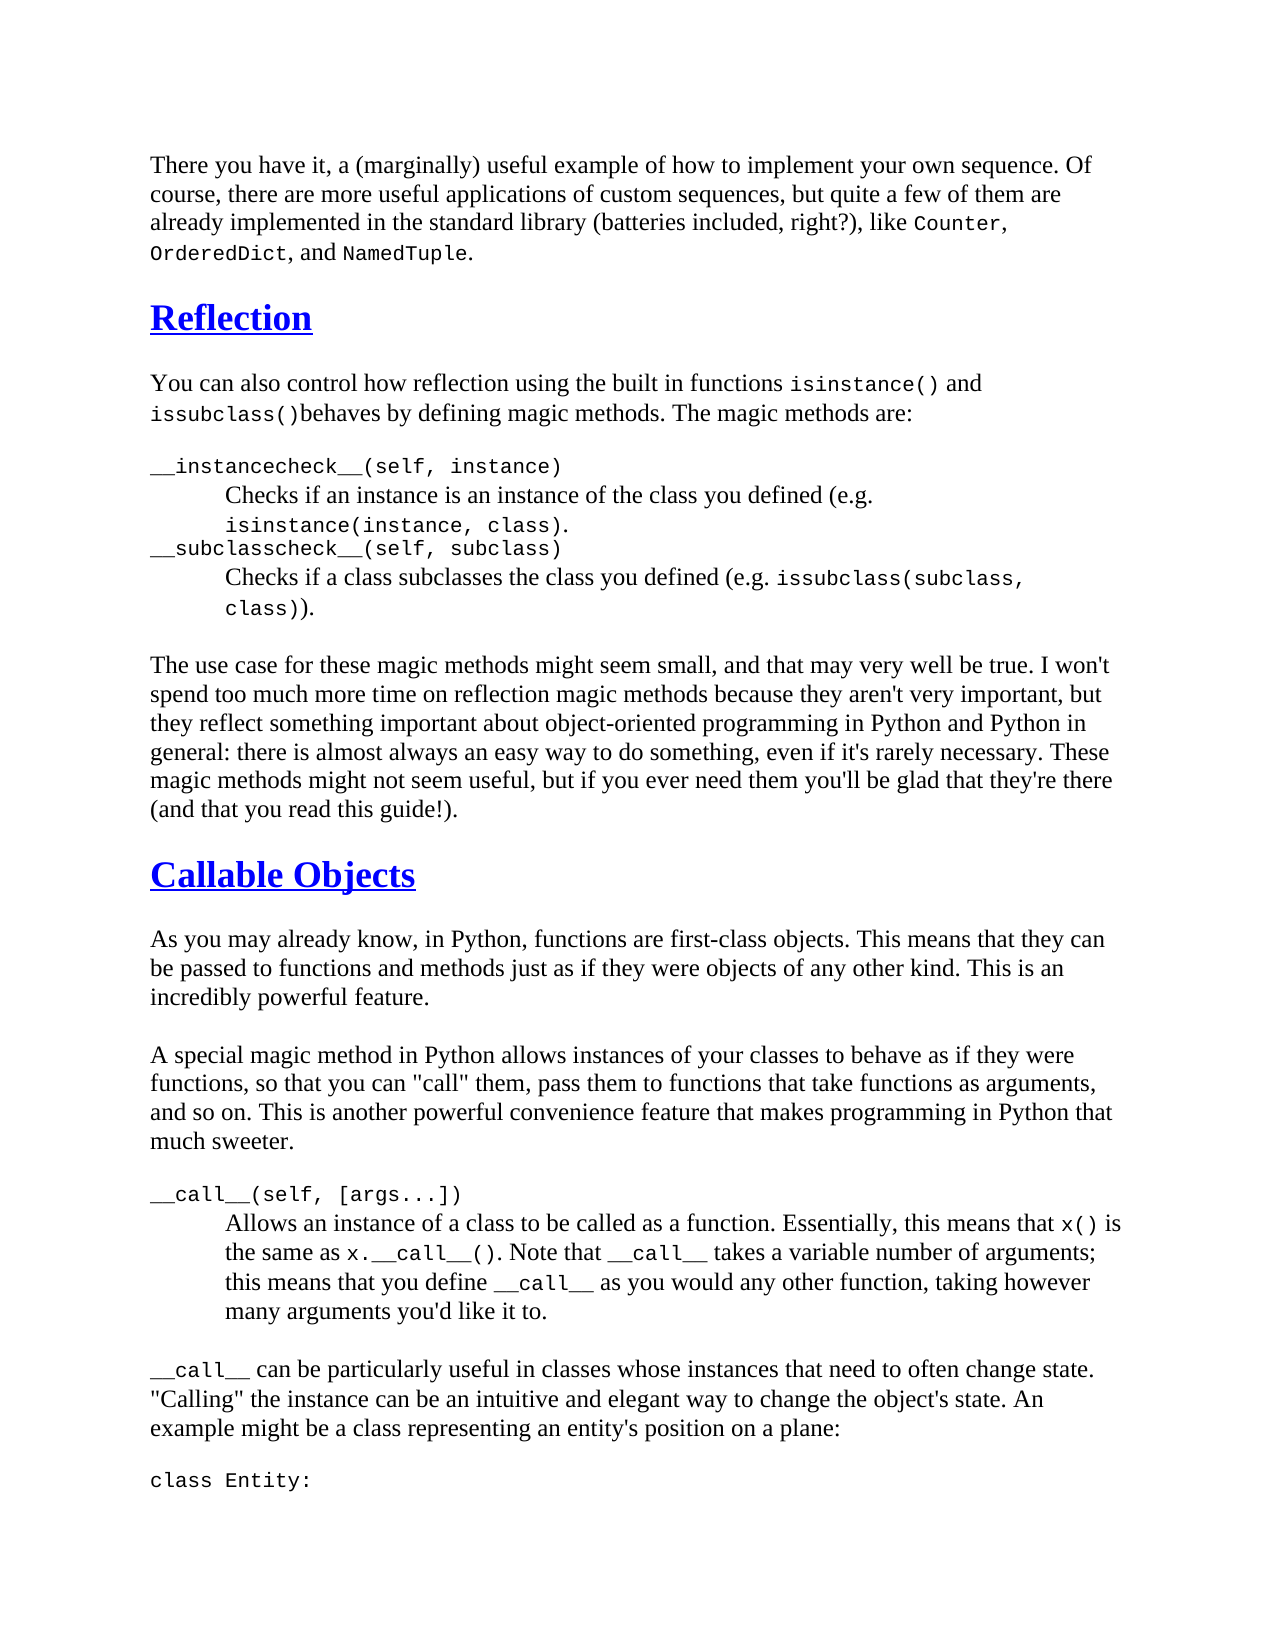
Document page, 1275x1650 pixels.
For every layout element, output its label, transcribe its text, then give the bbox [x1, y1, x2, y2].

text The use case for these magic methods might seem small, and that may very well be true. I won't spend too much more time on reflection magic methods because they aren't very important, but they reflect something important about object-oriented programming in Python and Python in general: there is almost always an easy way to do something, even if it's rarely necessary. These magic methods might not seem useful, but if you ever need them you'll be glad that they're there (and that you read this guide!). [150, 650, 1125, 823]
text Callable Objects [150, 852, 1125, 895]
text You can also control how reflection using the built in functions isinstance() and issubclass()behaves by defining magic methods. The magic methods are: [150, 368, 1125, 427]
text A special magic method in Python allows instances of your classes to behave as if they were functions, so that you can "call" them, pass them to functions that take functions as arguments, and so on. This is another powerful convenience feature that makes programming in Python that much sweeter. [150, 1040, 1125, 1155]
text __call__(self, [args...]) [150, 1184, 1125, 1208]
text Checks if an instance is an instance of the class you defined (e.g. isinstance(instance, class). [225, 480, 1125, 538]
text class Entity: [150, 1471, 1125, 1494]
text Reflection [150, 296, 1125, 339]
text There you have it, a (marginally) useful example of how to implement your own sequence. Of course, there are more useful applications of custom sequences, but quite a few of them are already implemented in the standard library (batteries included, right?), like Counter, OrderedDict, and NamedTuple. [150, 150, 1125, 267]
text Allows an instance of a class to be called as a function. Essentially, this means that x() is the same as x.__call__(). Note that __call__ takes a variable number of arguments; this means that you define __call__ as you would any other function, taking however many arguments you'd like it to. [225, 1208, 1125, 1325]
text __instancecheck__(self, instance) [150, 456, 1125, 480]
text Checks if a class subclasses the class you defined (e.g. issubclass(subclass, class)). [225, 562, 1125, 621]
text __call__ can be particularly useful in classes whose instances that need to often change state. "Calling" the instance can be an intuitive and elegant way to change the object's state. An example might be a class representing an entity's position on a plane: [150, 1354, 1125, 1441]
text As you may already know, in Python, functions are first-class objects. This means that they can be passed to functions and methods just as if they were objects of any other kind. This is an incredibly powerful feature. [150, 924, 1125, 1011]
text __subclasscheck__(self, subclass) [150, 538, 1125, 562]
